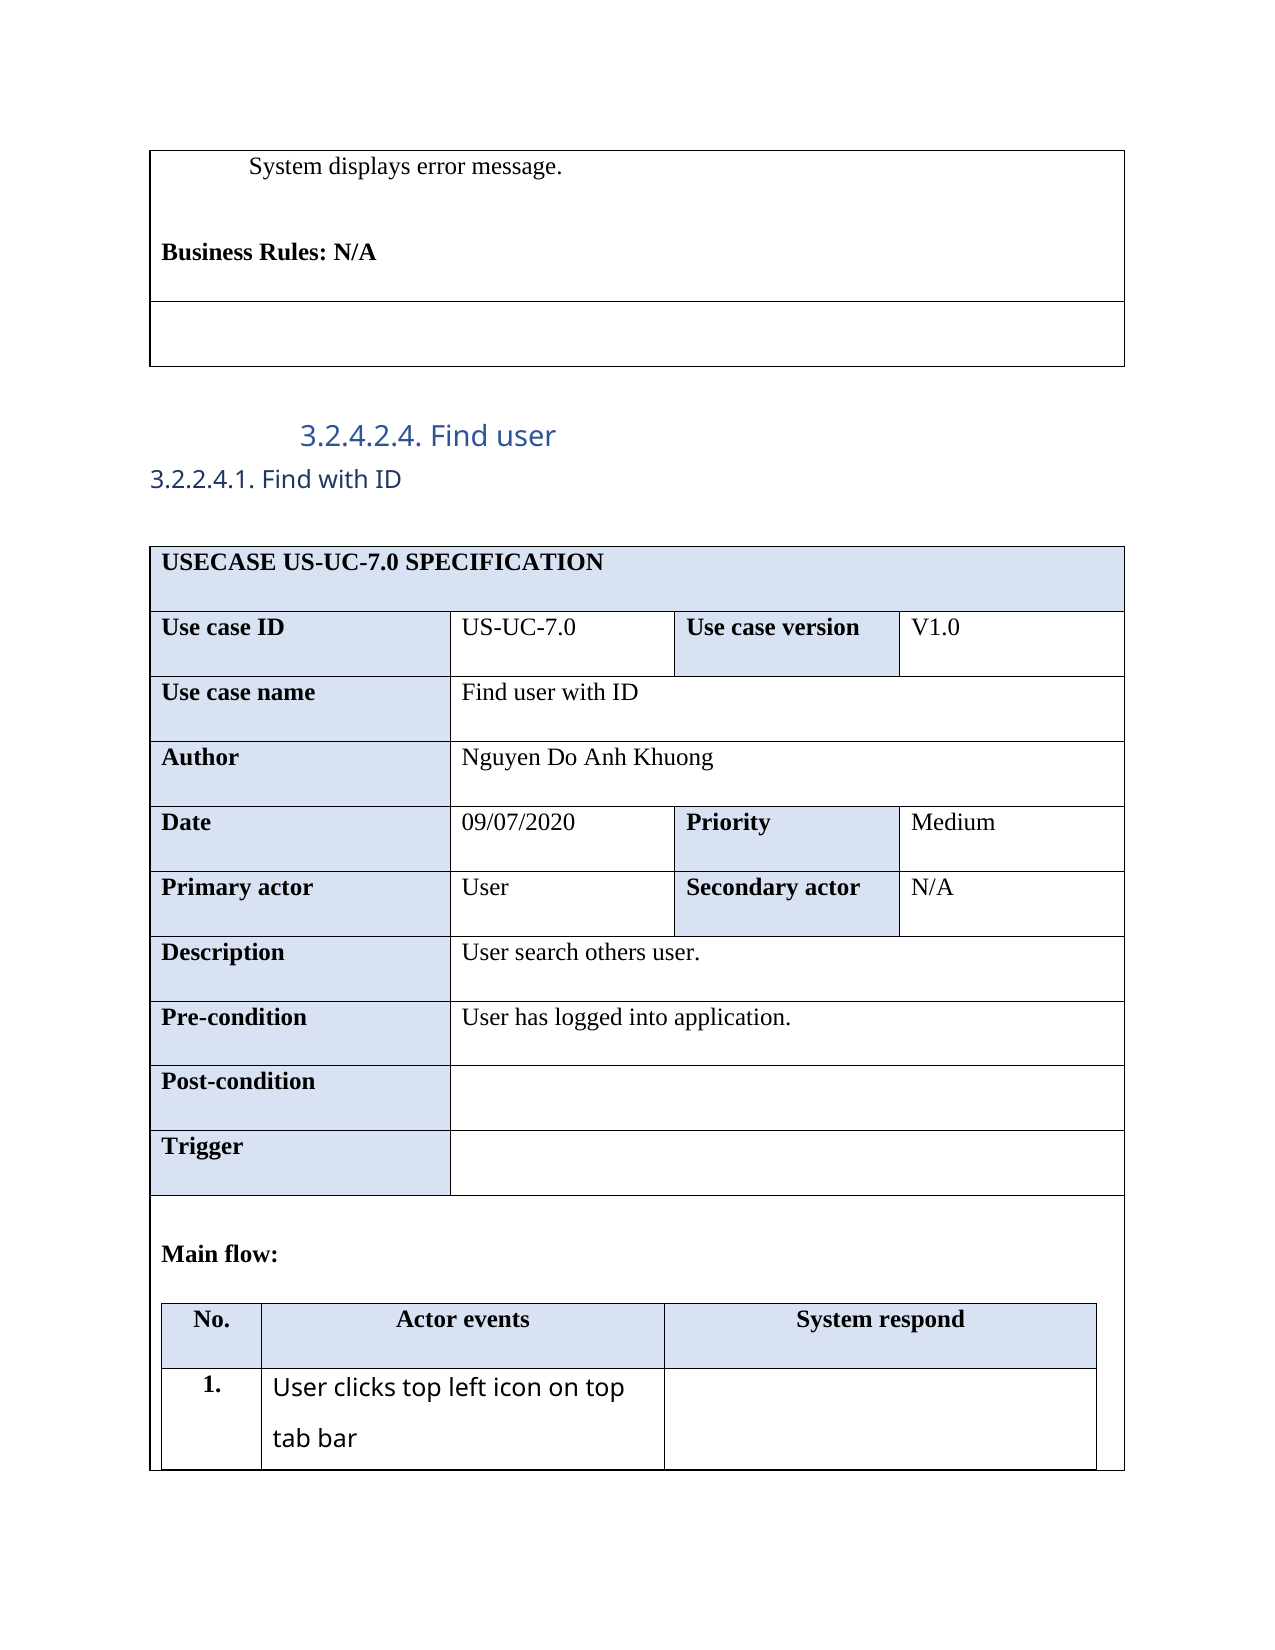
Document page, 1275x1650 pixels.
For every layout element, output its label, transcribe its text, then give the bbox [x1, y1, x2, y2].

table_cell Post-condition [151, 1066, 450, 1130]
table_cell V1.0 [900, 612, 1124, 676]
table_cell 09/07/2020 [451, 807, 674, 871]
table_cell Use case ID [151, 612, 450, 676]
table_cell User search others user. [451, 937, 1124, 1001]
table_cell User has logged into application. [451, 1002, 1124, 1065]
table_cell Use case name [151, 677, 450, 741]
table_cell Use case version [675, 612, 899, 676]
table_cell Medium [900, 807, 1124, 871]
table_cell Pre-condition [151, 1002, 450, 1065]
table_cell Trigger [151, 1131, 450, 1195]
table_cell US-UC-7.0 [451, 612, 674, 676]
table_cell [451, 1131, 1124, 1195]
subtitle 3.2.4.2.4. Find user [300, 415, 1125, 454]
table_cell Author [151, 742, 450, 806]
table_cell Date [151, 807, 450, 871]
subtitle 3.2.2.4.1. Find with ID [150, 462, 1125, 496]
table_cell [151, 302, 1124, 366]
table_cell Nguyen Do Anh Khuong [451, 742, 1124, 806]
table_cell Description [151, 937, 450, 1001]
table_cell N/A [900, 872, 1124, 936]
table_cell Priority [675, 807, 899, 871]
table_cell [451, 1066, 1124, 1130]
table_header USECASE US-UC-7.0 SPECIFICATION [151, 547, 1124, 611]
table_cell Find user with ID [451, 677, 1124, 741]
table_cell User [451, 872, 674, 936]
table_cell Secondary actor [675, 872, 899, 936]
table_cell Primary actor [151, 872, 450, 936]
